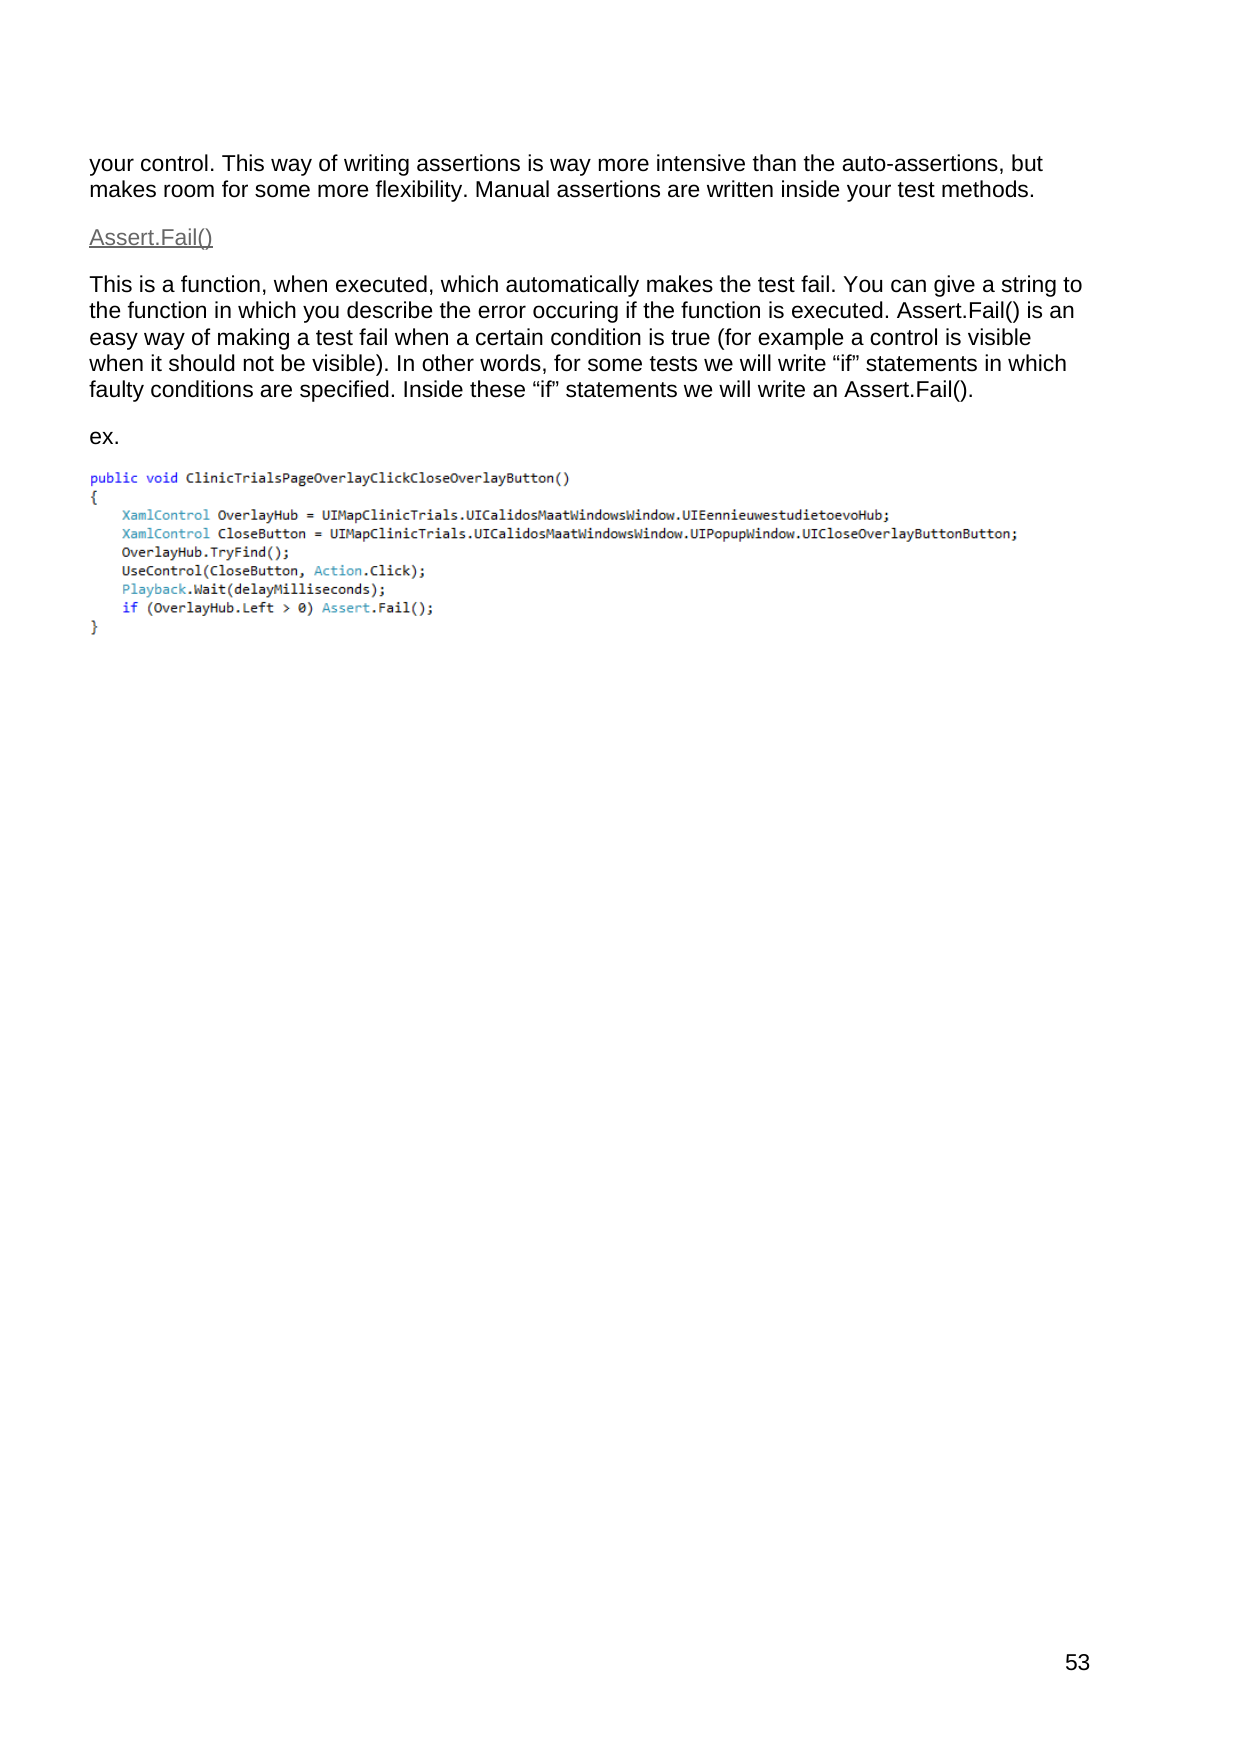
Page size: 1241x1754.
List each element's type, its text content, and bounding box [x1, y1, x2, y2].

subtitle Assert.Fail() [89, 223, 1090, 250]
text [89, 150, 1090, 203]
picture [89, 470, 1030, 638]
text This is a function, when executed, which automatically makes the test fail. You can give a string to the function in which you describe the error occuring if the function is executed. Assert.Fail() is an easy way of making a test fail when a certain condition is true (for example a control is visible when it should not be visible). In other words, for some tests we will write “if” statements in which faulty conditions are specified. Inside these “if” statements we will write an Assert.Fail(). [89, 271, 1090, 402]
text ex. [89, 423, 1090, 450]
